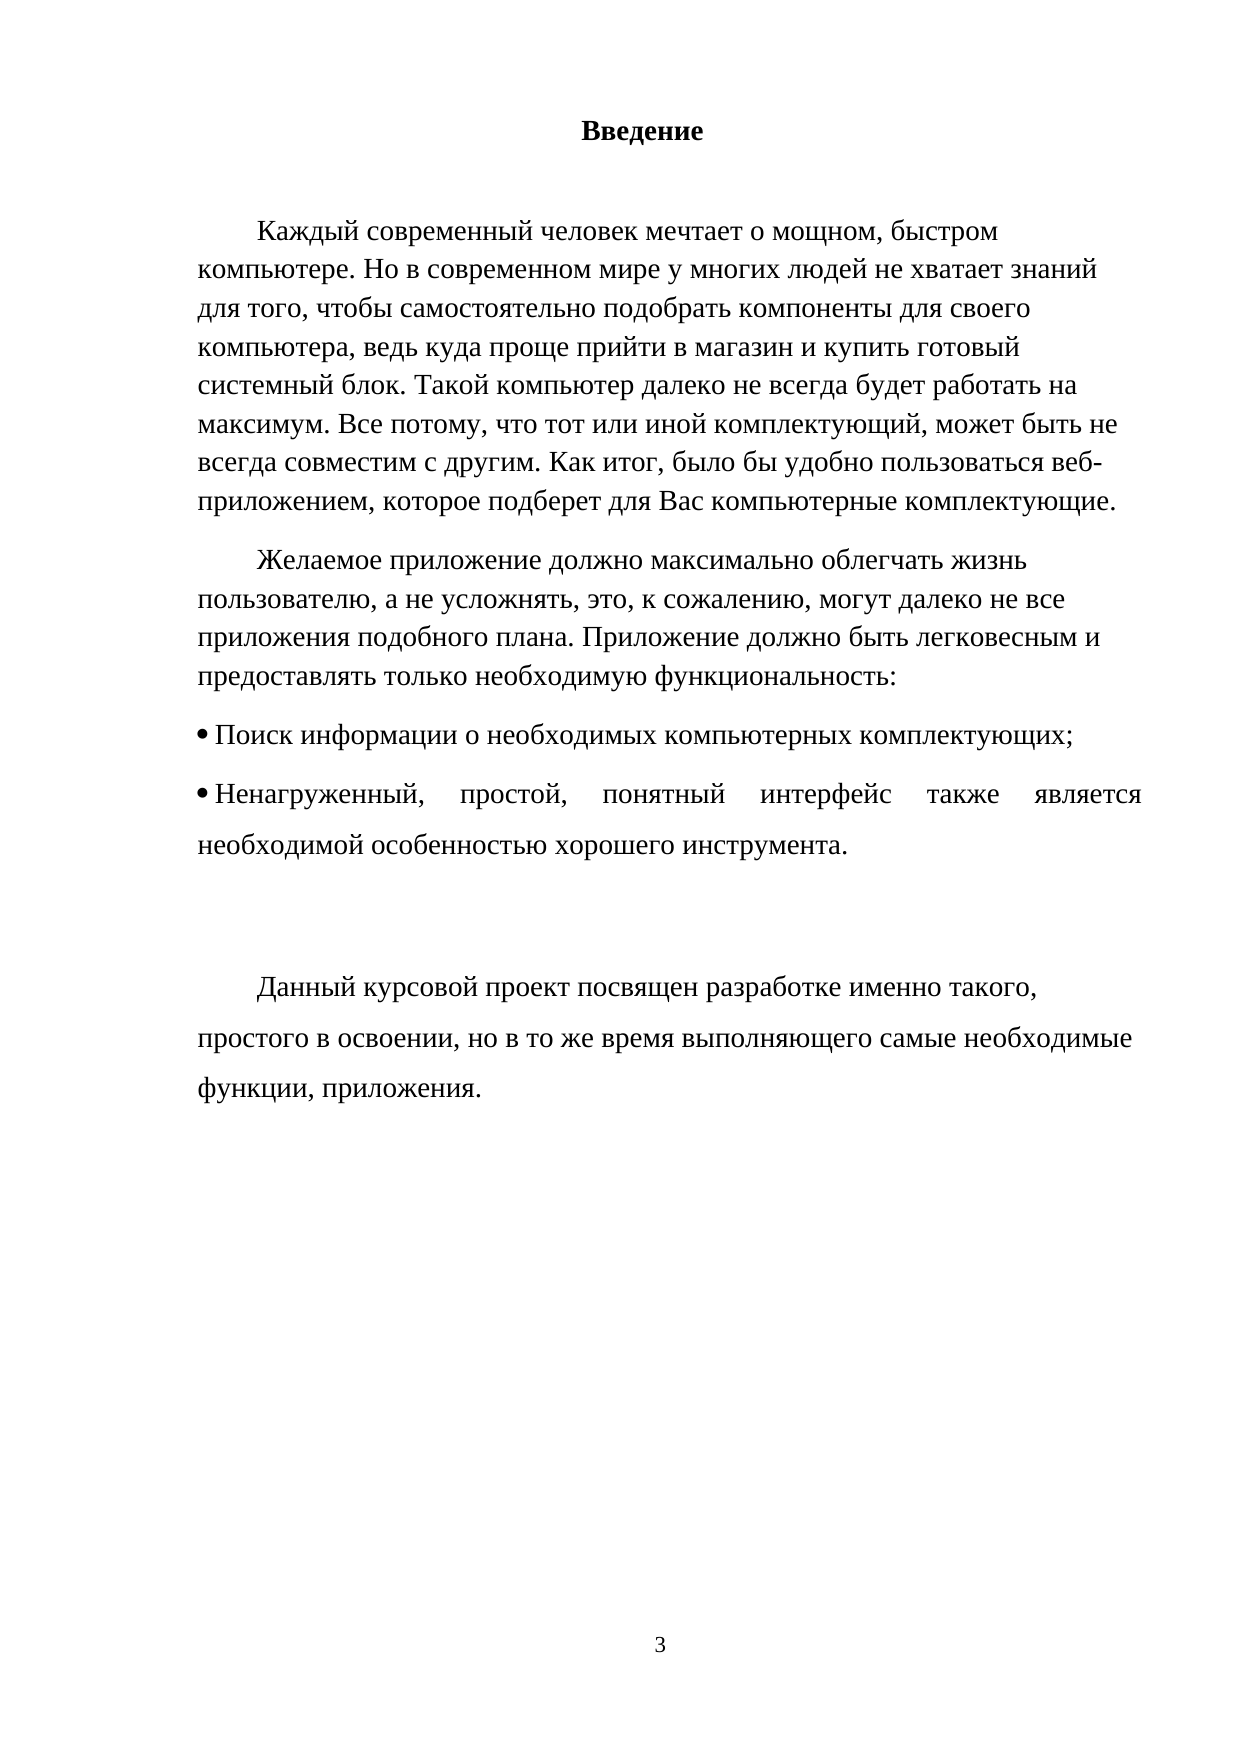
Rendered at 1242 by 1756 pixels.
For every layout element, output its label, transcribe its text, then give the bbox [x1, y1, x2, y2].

subtitle Введение [200, 113, 1084, 147]
list Ненагруженный, простой, понятный интерфейс также является необходимой особенностью хорошего инструмента. [197, 777, 1142, 861]
text Желаемое приложение должно максимально облегчать жизнь пользователю, а не усложнять, это, к сожалению, могут далеко не все приложения подобного плана. Приложение должно быть легковесным и предоставлять только необходимую функциональность: [197, 542, 1142, 691]
list Поиск информации о необходимых компьютерных комплектующих; [197, 717, 1142, 751]
text Данный курсовой проект посвящен разработке именно такого, простого в освоении, но в то же время выполняющего самые необходимые функции, приложения. [197, 969, 1142, 1104]
text Каждый современный человек мечтает о мощном, быстром компьютере. Но в современном мире у многих людей не хватает знаний для того, чтобы самостоятельно подобрать компоненты для своего компьютера, ведь куда проще прийти в магазин и купить готовый системный блок. Такой компьютер далеко не всегда будет работать на максимум. Все потому, что тот или иной комплектующий, может быть не всегда совместим с другим. Как итог, было бы удобно пользоваться веб-приложением, которое подберет для Вас компьютерные комплектующие. [197, 213, 1142, 516]
picture [650, 1633, 680, 1659]
